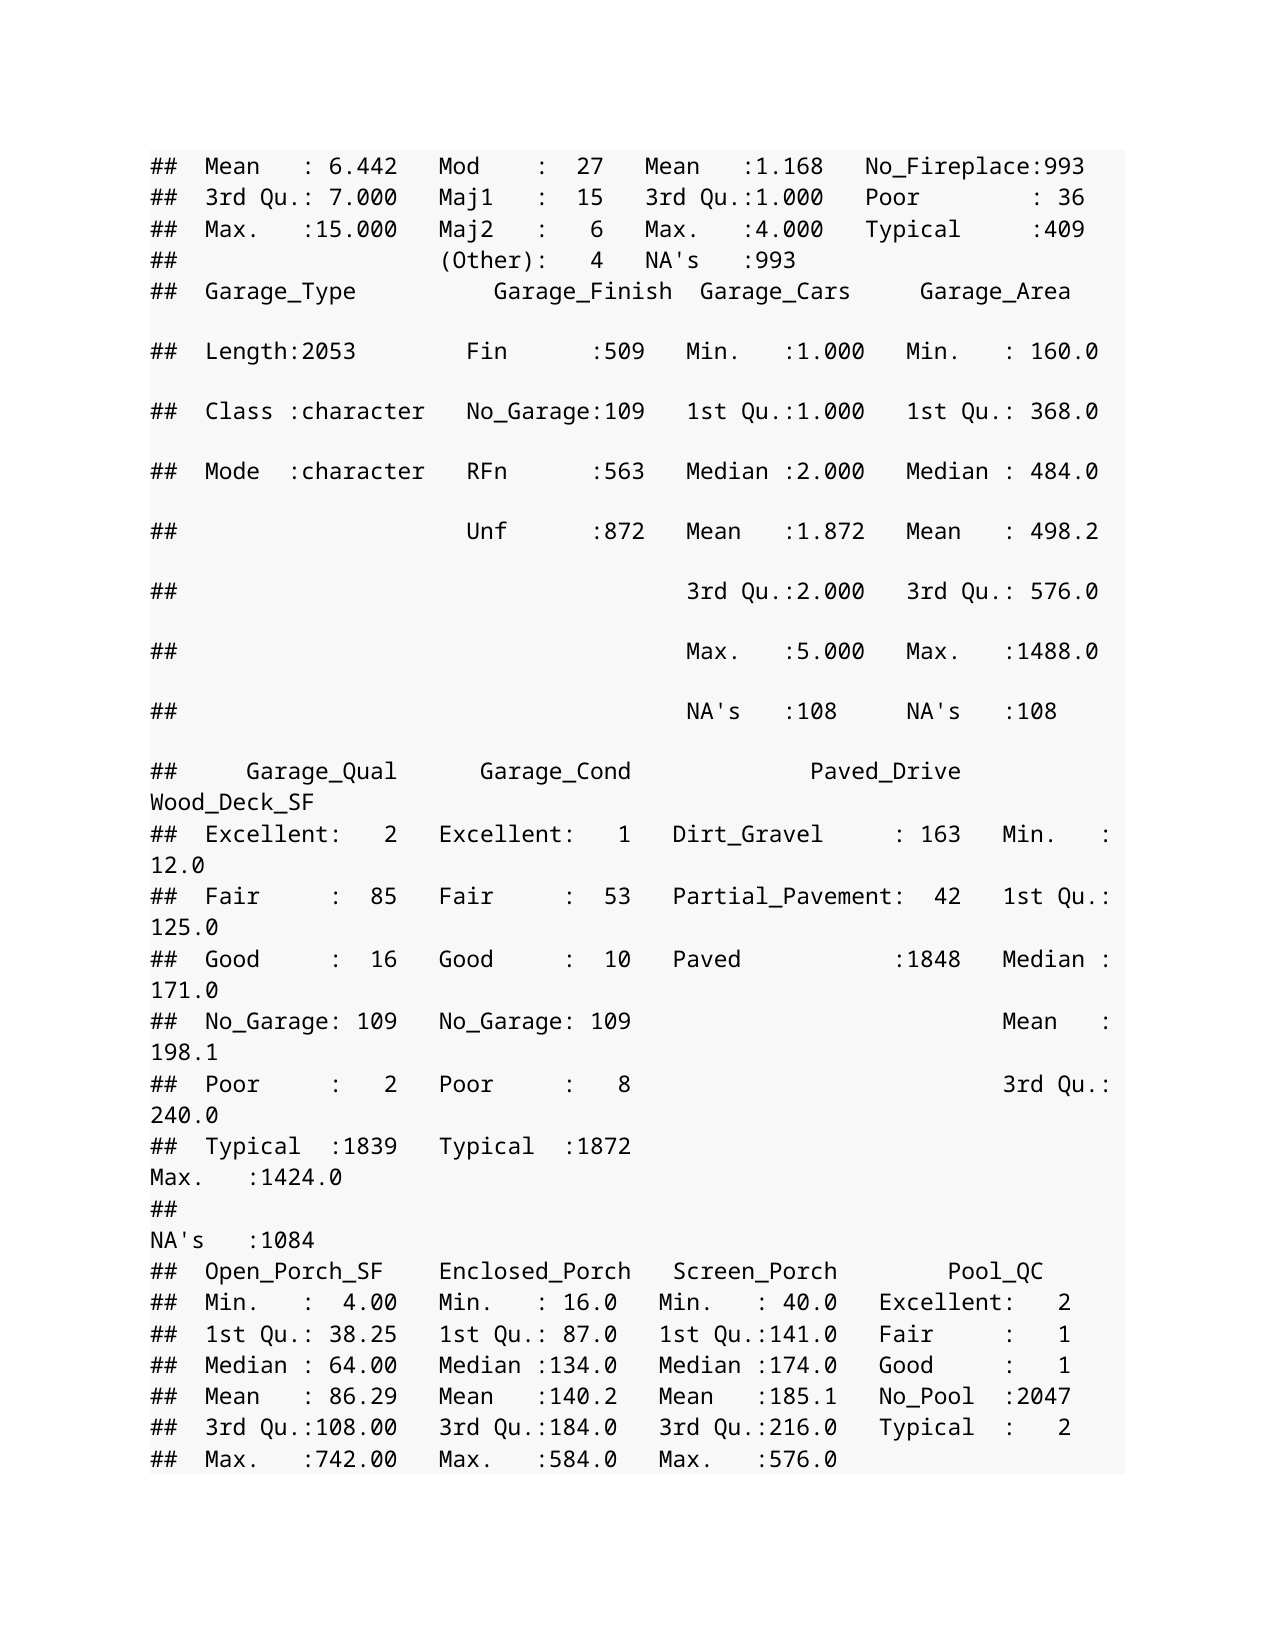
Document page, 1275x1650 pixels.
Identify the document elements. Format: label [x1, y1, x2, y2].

text [150, 150, 1125, 1474]
